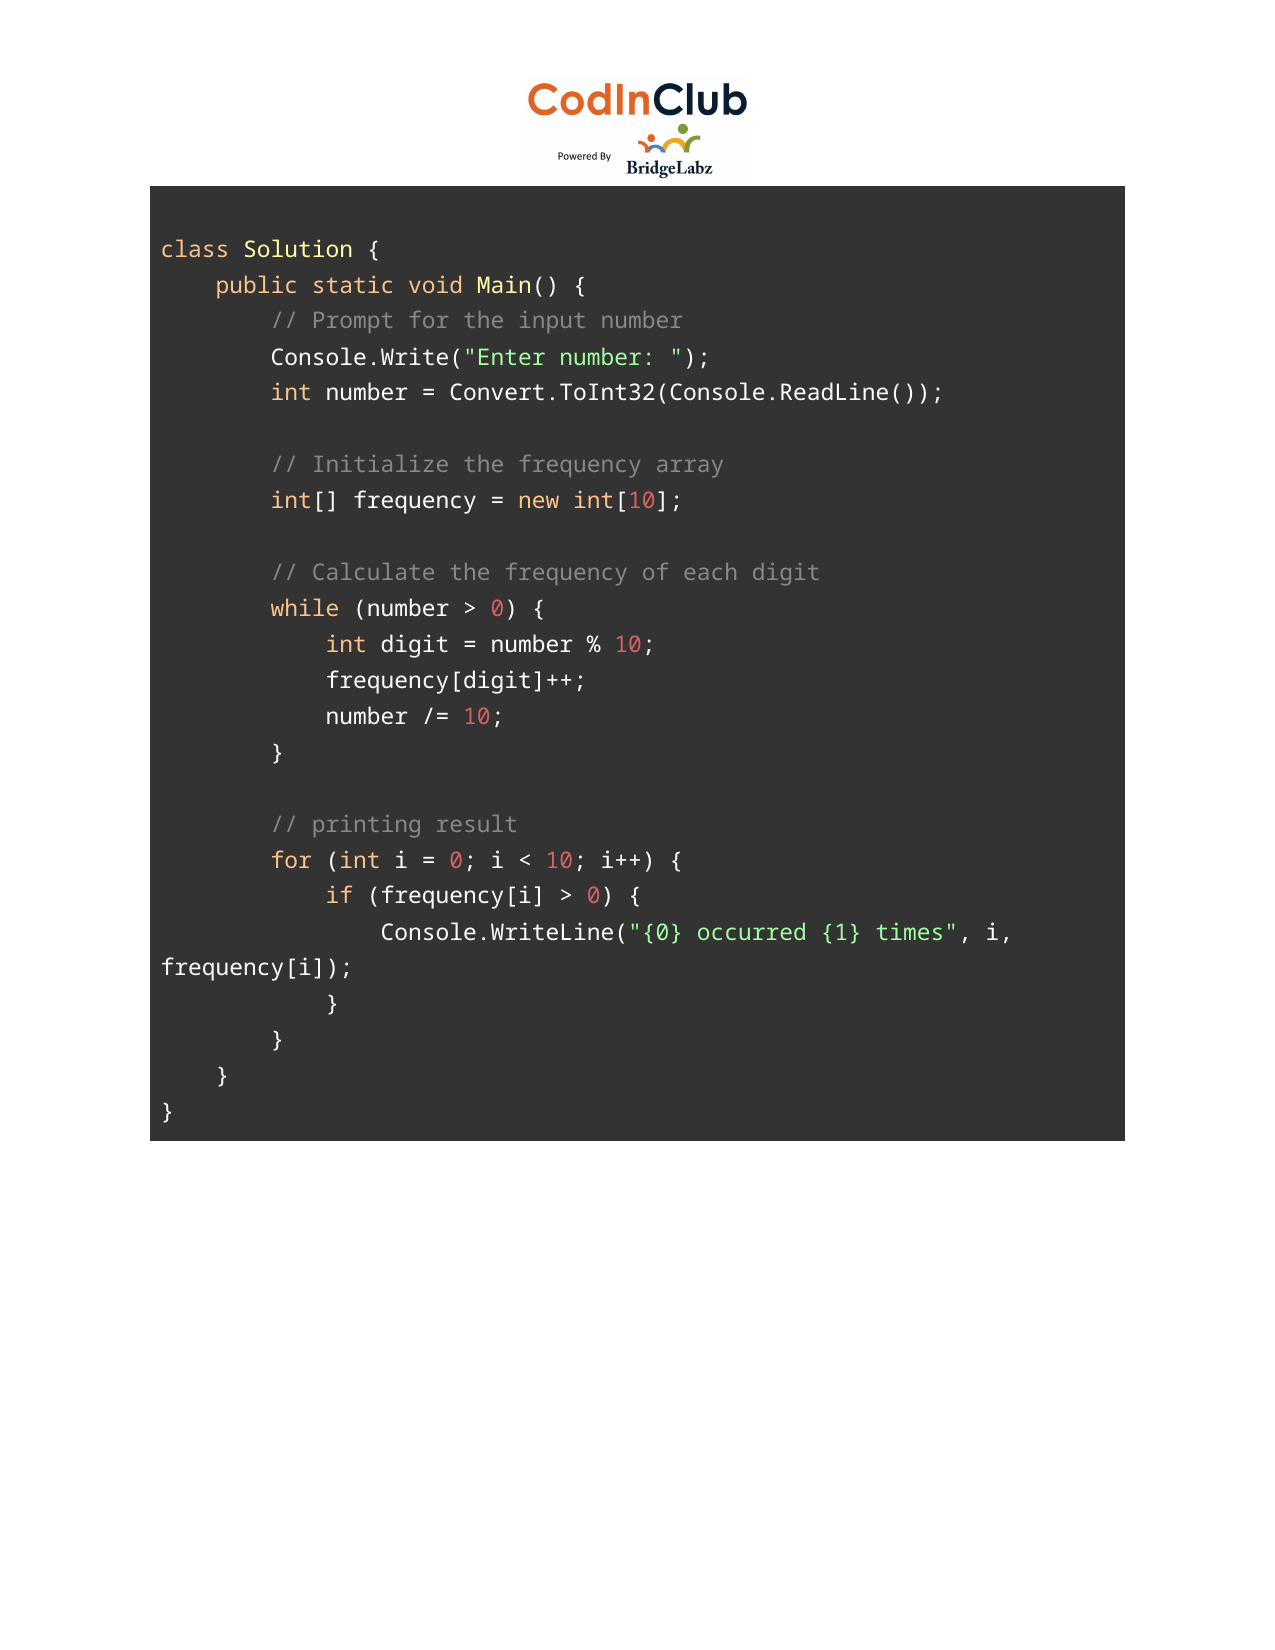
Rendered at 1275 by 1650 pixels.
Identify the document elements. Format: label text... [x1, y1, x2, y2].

picture [523, 75, 752, 183]
